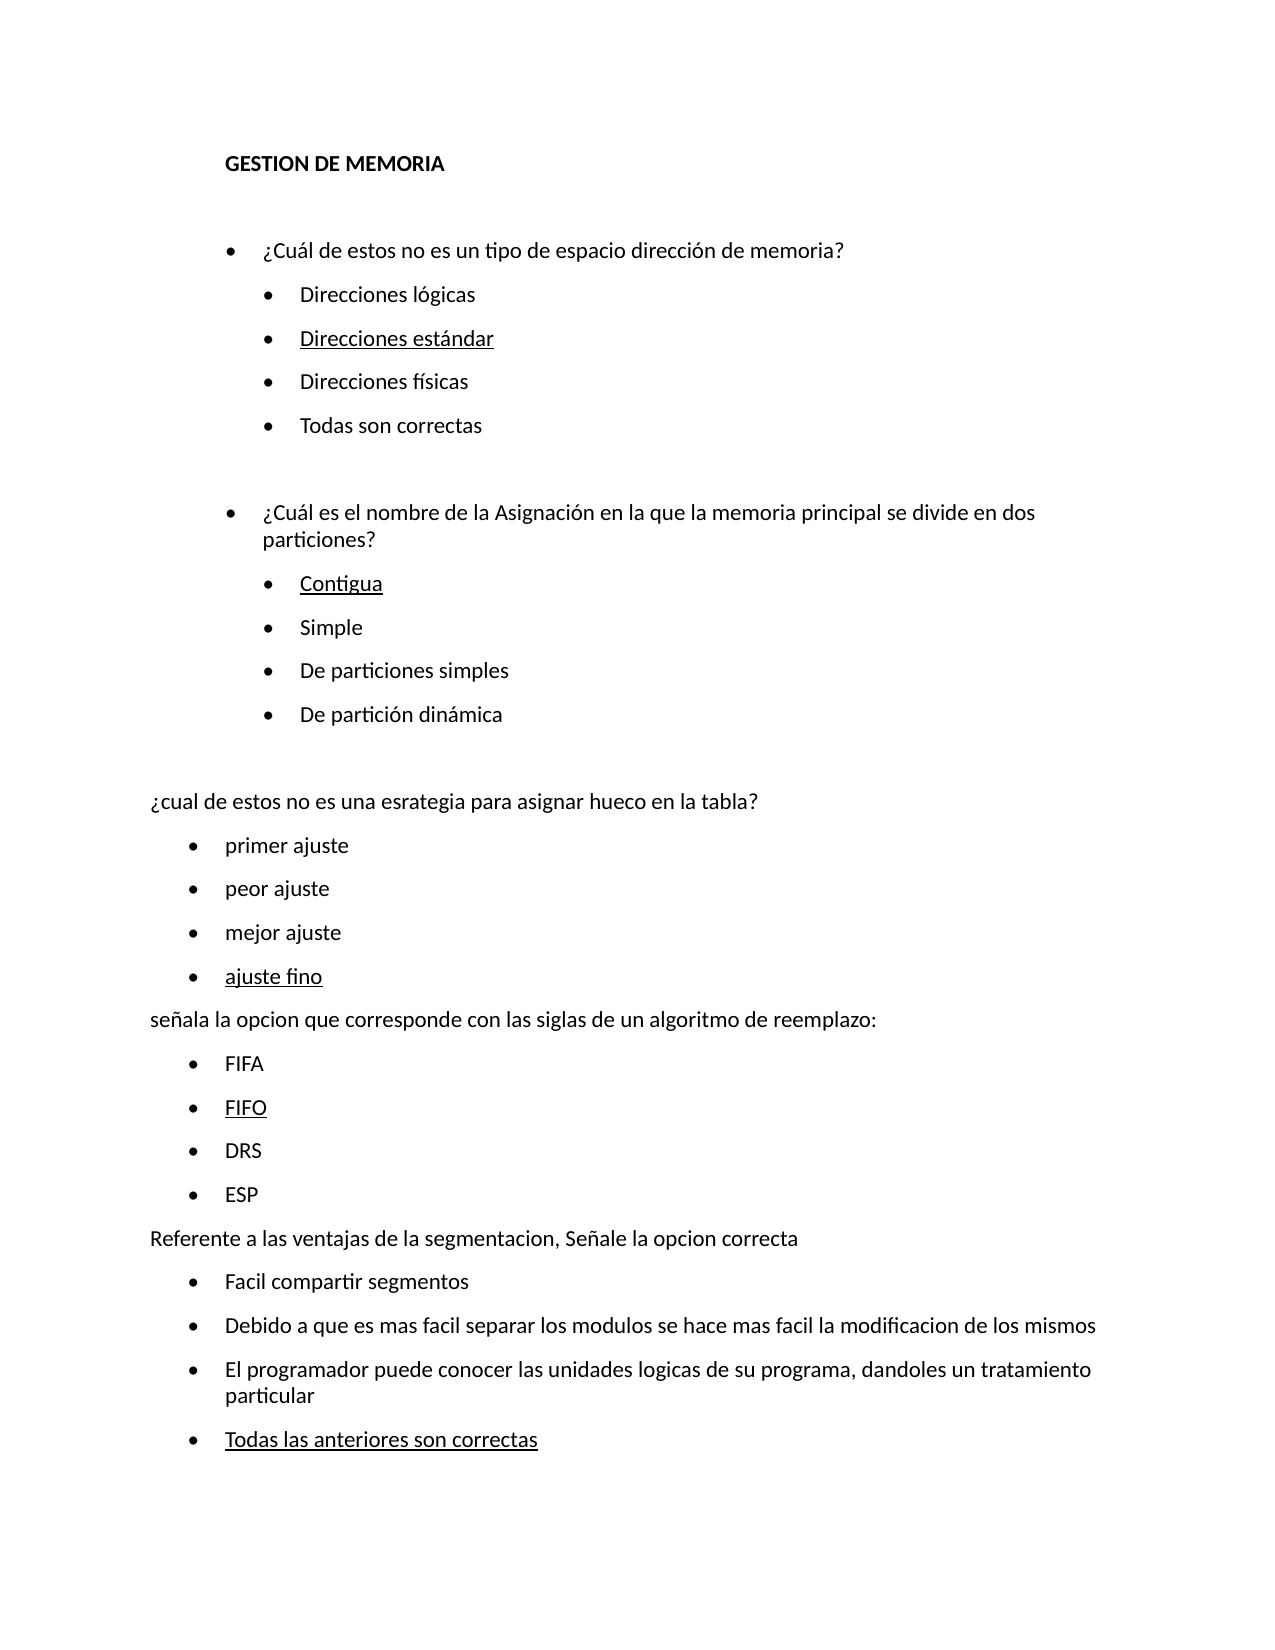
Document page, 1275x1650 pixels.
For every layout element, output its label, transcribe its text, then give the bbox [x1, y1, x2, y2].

text ¿cual de estos no es una esrategia para asignar hueco en la tabla? [150, 788, 1125, 815]
list Contigua [262, 570, 1125, 597]
list peor ajuste [187, 875, 1125, 902]
list primer ajuste [187, 832, 1125, 859]
list Todas son correctas [262, 412, 1125, 439]
list Facil compartir segmentos [187, 1268, 1125, 1295]
list ¿Cuál de estos no es un tipo de espacio dirección de memoria? [225, 237, 1125, 264]
list Direcciones físicas [262, 368, 1125, 395]
list De particiones simples [262, 657, 1125, 684]
list De partición dinámica [262, 701, 1125, 728]
list ¿Cuál es el nombre de la Asignación en la que la memoria principal se divide en dos particiones? [225, 499, 1125, 553]
text señala la opcion que corresponde con las siglas de un algoritmo de reemplazo: [150, 1006, 1125, 1033]
list DRS [187, 1137, 1125, 1164]
text GESTION DE MEMORIA [225, 150, 1125, 177]
list El programador puede conocer las unidades logicas de su programa, dandoles un tratamiento particular [187, 1355, 1125, 1409]
list FIFO [187, 1093, 1125, 1121]
list Todas las anteriores son correctas [187, 1426, 1125, 1453]
list ESP [187, 1181, 1125, 1208]
list ajuste fino [187, 963, 1125, 989]
list Debido a que es mas facil separar los modulos se hace mas facil la modificacion de los mismos [187, 1312, 1125, 1339]
list Direcciones lógicas [262, 281, 1125, 308]
list FIFA [187, 1050, 1125, 1077]
list Direcciones estándar [262, 324, 1125, 352]
text Referente a las ventajas de la segmentacion, Señale la opcion correcta [150, 1224, 1125, 1251]
list mejor ajuste [187, 919, 1125, 946]
list Simple [262, 613, 1125, 640]
